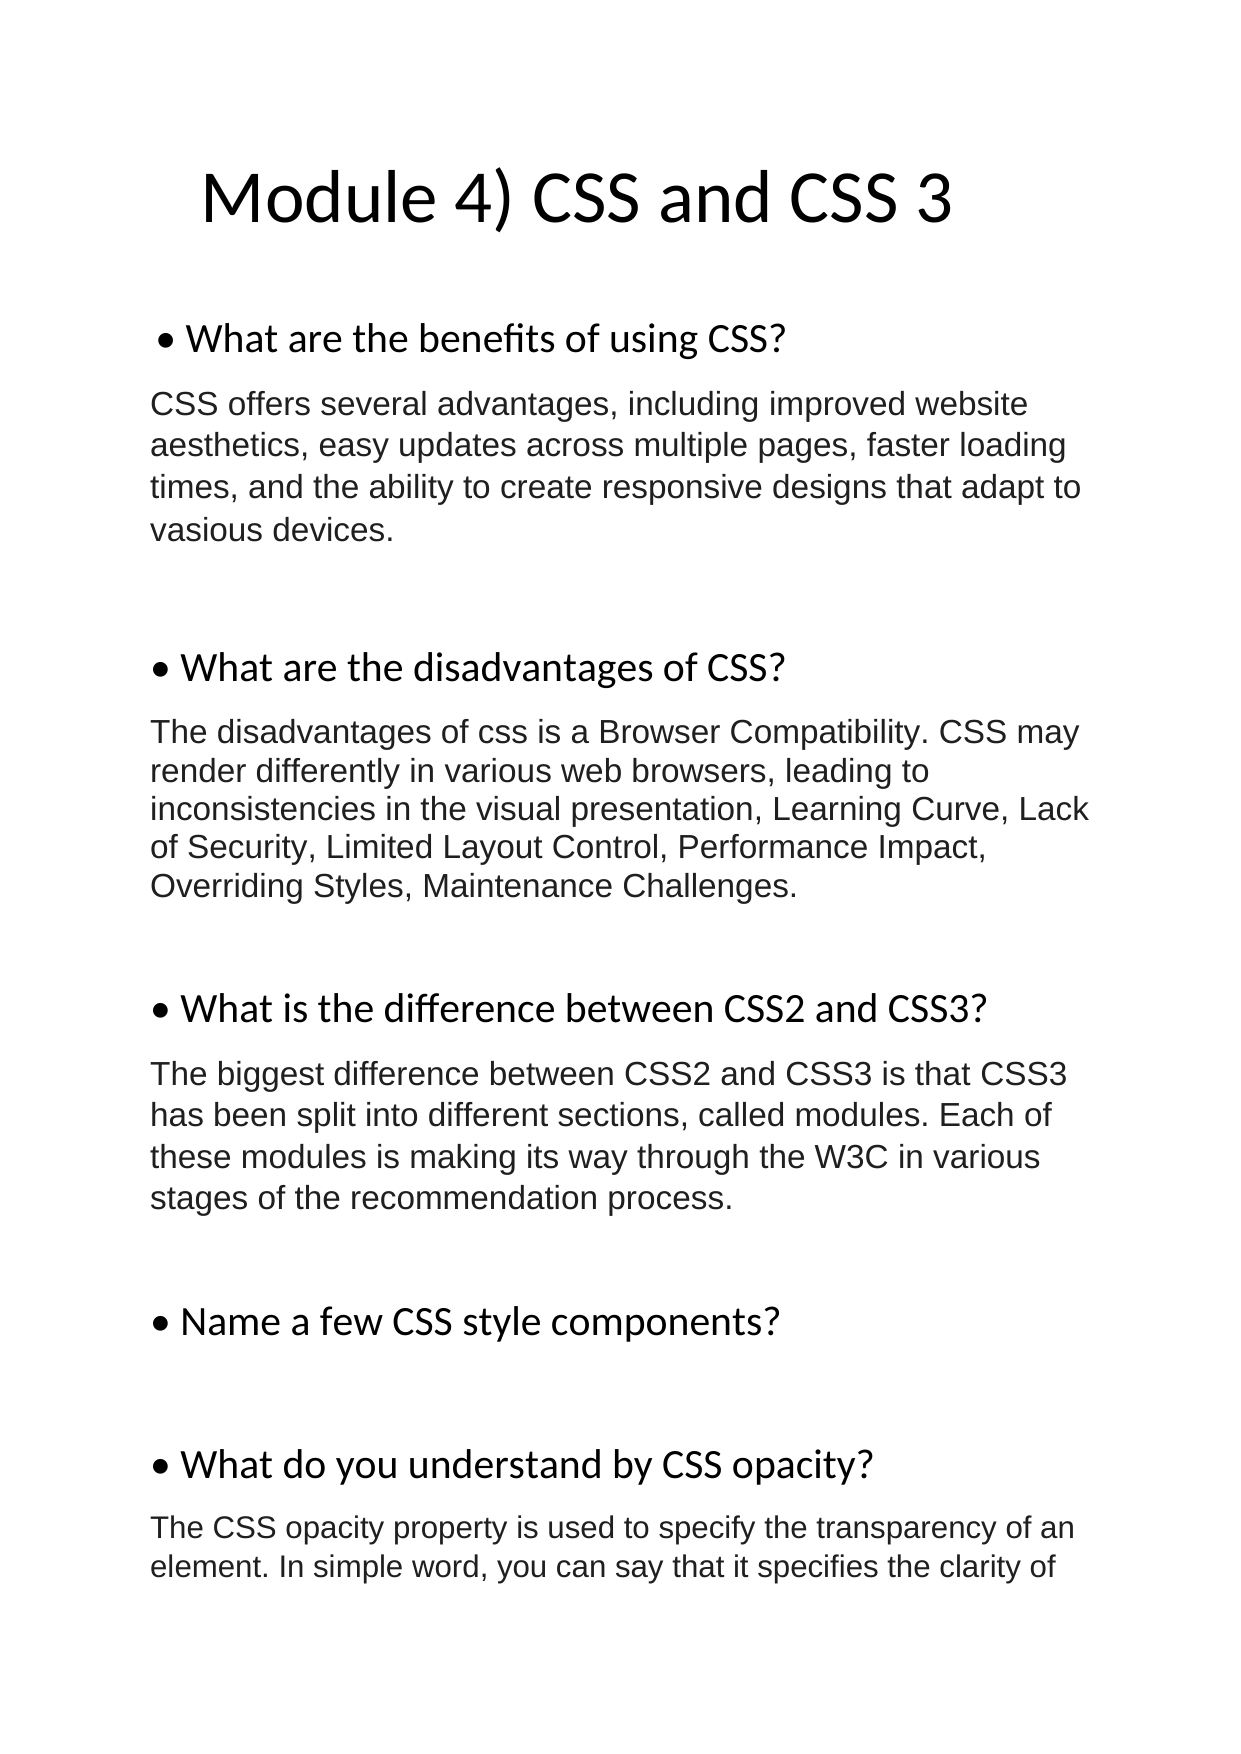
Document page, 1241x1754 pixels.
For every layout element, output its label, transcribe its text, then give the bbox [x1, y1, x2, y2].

text • What is the difference between CSS2 and CSS3? [150, 982, 1090, 1033]
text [150, 1509, 1090, 1584]
text Module 4) CSS and CSS 3 [150, 150, 1090, 242]
text • What do you understand by CSS opacity? [150, 1438, 1090, 1488]
text CSS offers several advantages, including improved website aesthetics, easy updates across multiple pages, faster loading times, and the ability to create responsive designs that adapt to vasious devices. [150, 384, 1090, 549]
text • What are the benefits of using CSS? [150, 312, 1090, 363]
text • What are the disadvantages of CSS? [150, 641, 1090, 692]
text The disadvantages of css is a Browser Compatibility. CSS may render differently in various web browsers, leading to inconsistencies in the visual presentation, Learning Curve, Lack of Security, Limited Layout Control, Performance Impact, Overriding Styles, Maintenance Challenges. [150, 712, 1090, 904]
text The biggest difference between CSS2 and CSS3 is that CSS3 has been split into different sections, called modules. Each of these modules is making its way through the W3C in various stages of the recommendation process. [150, 1054, 1090, 1217]
text • Name a few CSS style components? [150, 1294, 1090, 1345]
